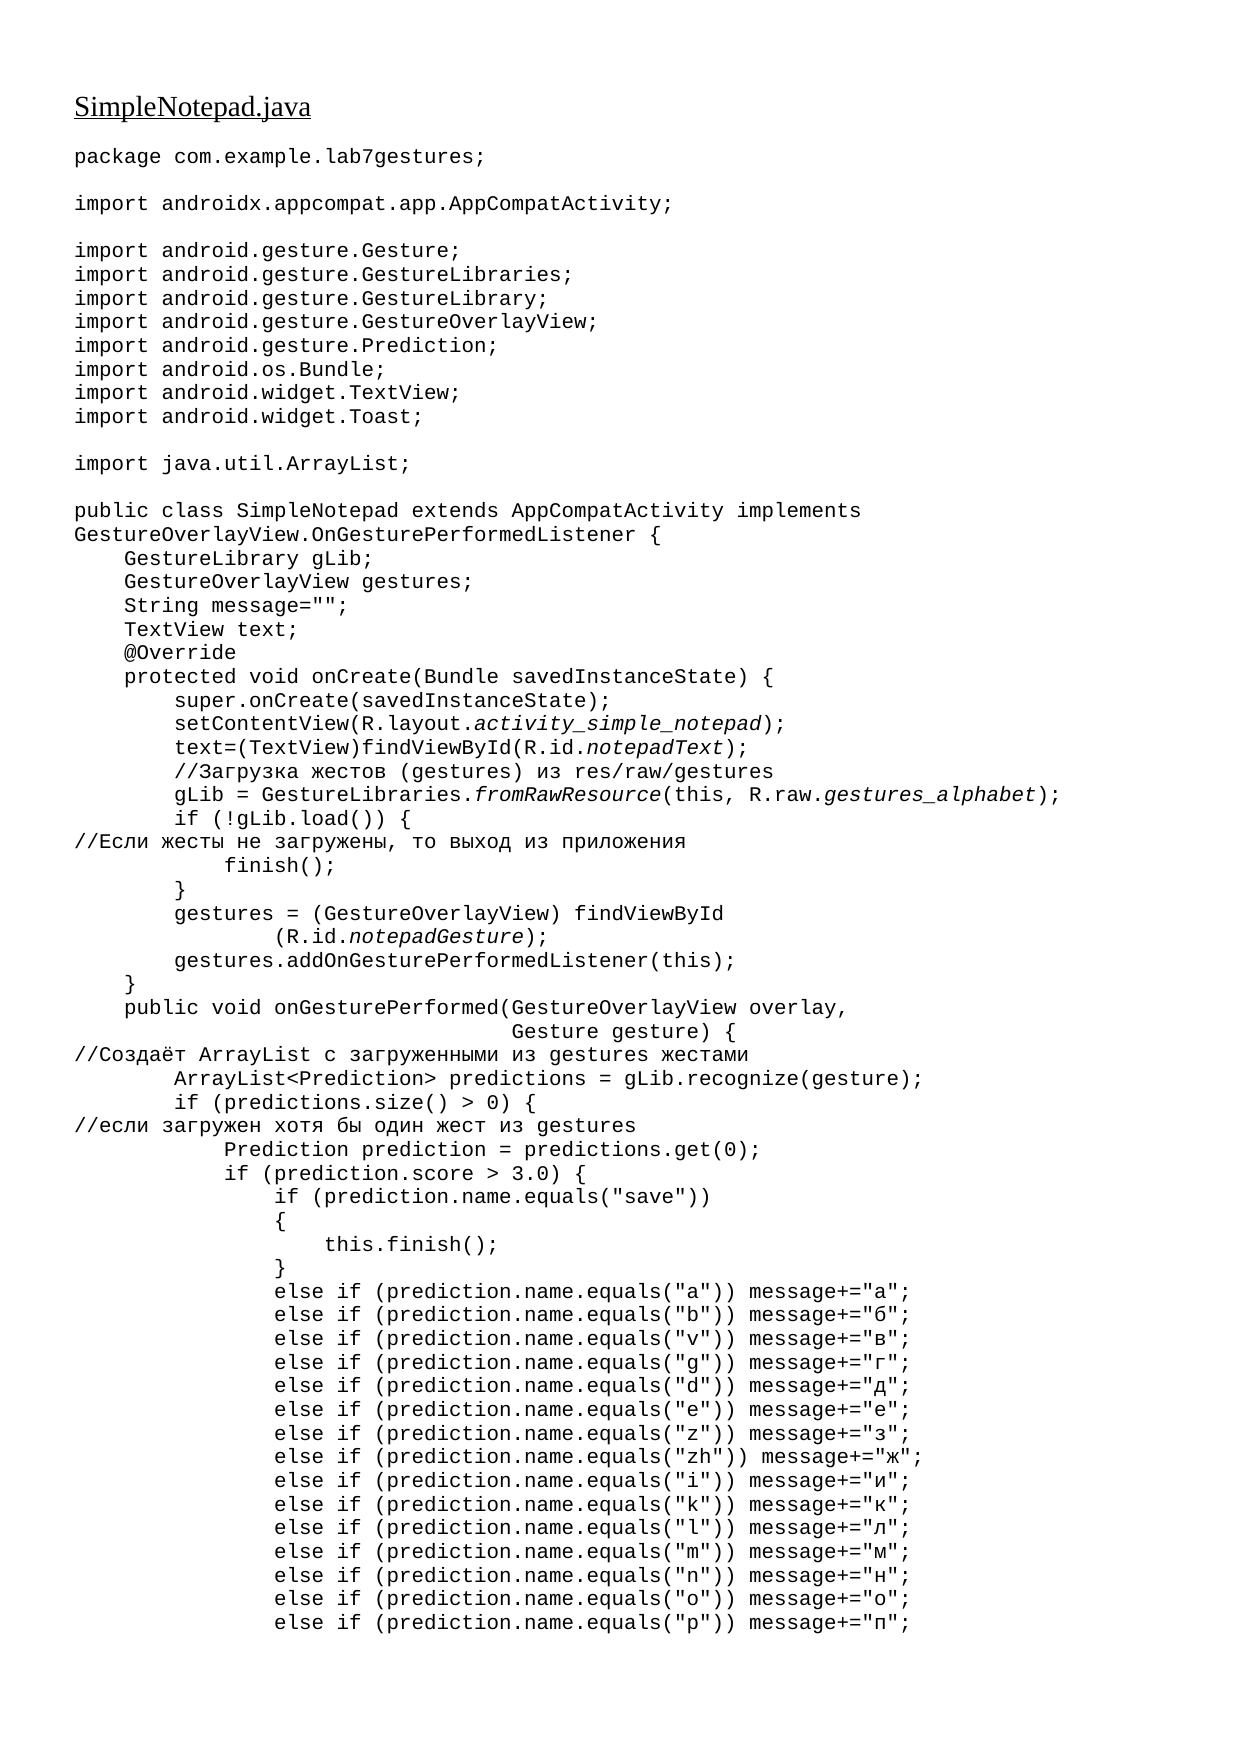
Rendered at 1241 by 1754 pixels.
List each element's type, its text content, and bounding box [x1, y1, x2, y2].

text SimpleNotepad.java [74, 89, 1167, 122]
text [74, 146, 1167, 1636]
